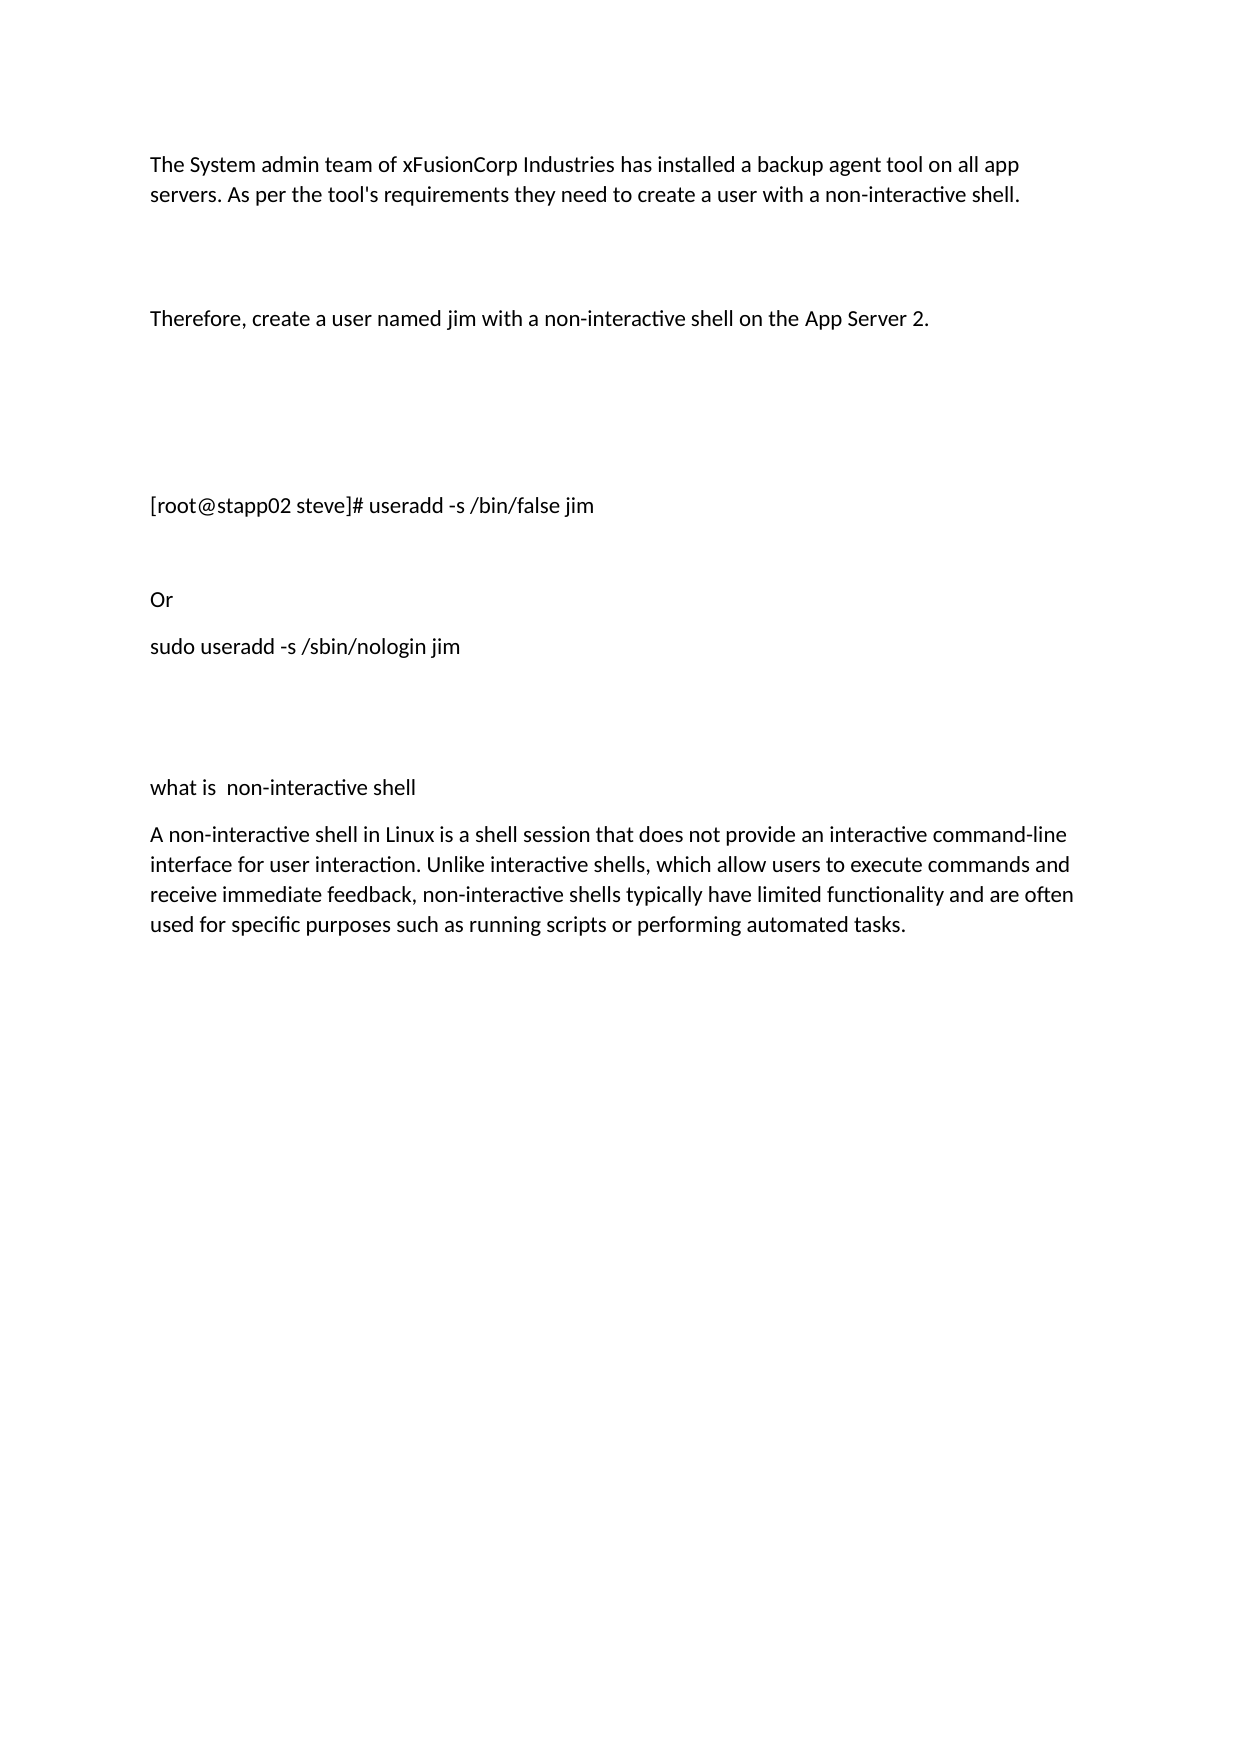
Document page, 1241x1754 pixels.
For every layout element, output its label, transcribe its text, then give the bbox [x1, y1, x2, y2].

text Therefore, create a user named jim with a non-interactive shell on the App Server 2. [150, 304, 1090, 332]
text A non-interactive shell in Linux is a shell session that does not provide an interactive command-line interface for user interaction. Unlike interactive shells, which allow users to execute commands and receive immediate feedback, non-interactive shells typically have limited functionality and are often used for specific purposes such as running scripts or performing automated tasks. [150, 820, 1090, 938]
text Or [150, 585, 1090, 613]
text what is non-interactive shell [150, 773, 1090, 801]
text The System admin team of xFusionCorp Industries has installed a backup agent tool on all app servers. As per the tool's requirements they need to create a user with a non-interactive shell. [150, 150, 1090, 238]
text sudo useradd -s /sbin/nologin jim [150, 632, 1090, 660]
text [root@stapp02 steve]# useradd -s /bin/false jim [150, 492, 1090, 520]
